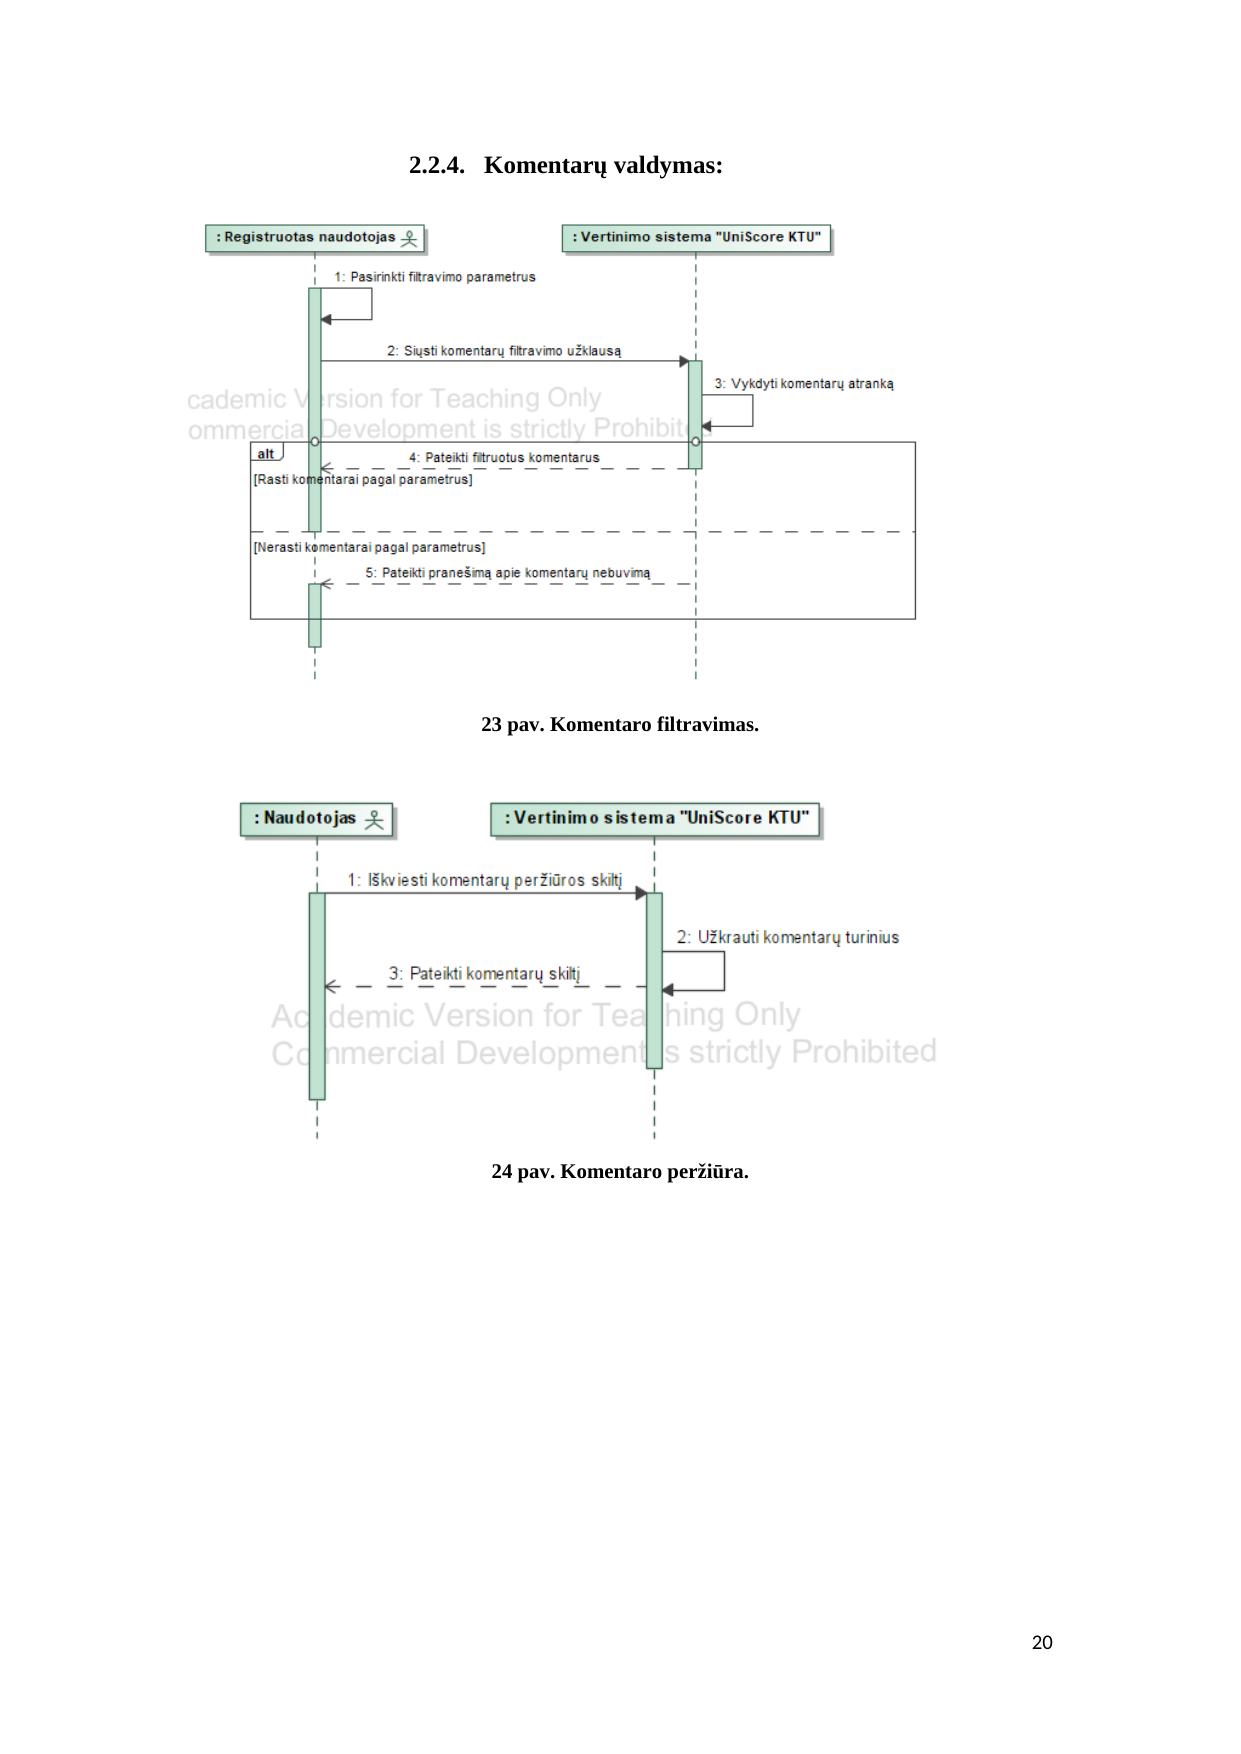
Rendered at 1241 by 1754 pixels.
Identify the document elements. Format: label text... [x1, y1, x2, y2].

picture [187, 760, 938, 1159]
text 24 pav. Komentaro peržiūra. [187, 1158, 1053, 1183]
subtitle Komentarų valdymas: [409, 150, 1053, 204]
picture [187, 210, 938, 712]
text 23 pav. Komentaro filtravimas. [187, 712, 1053, 736]
